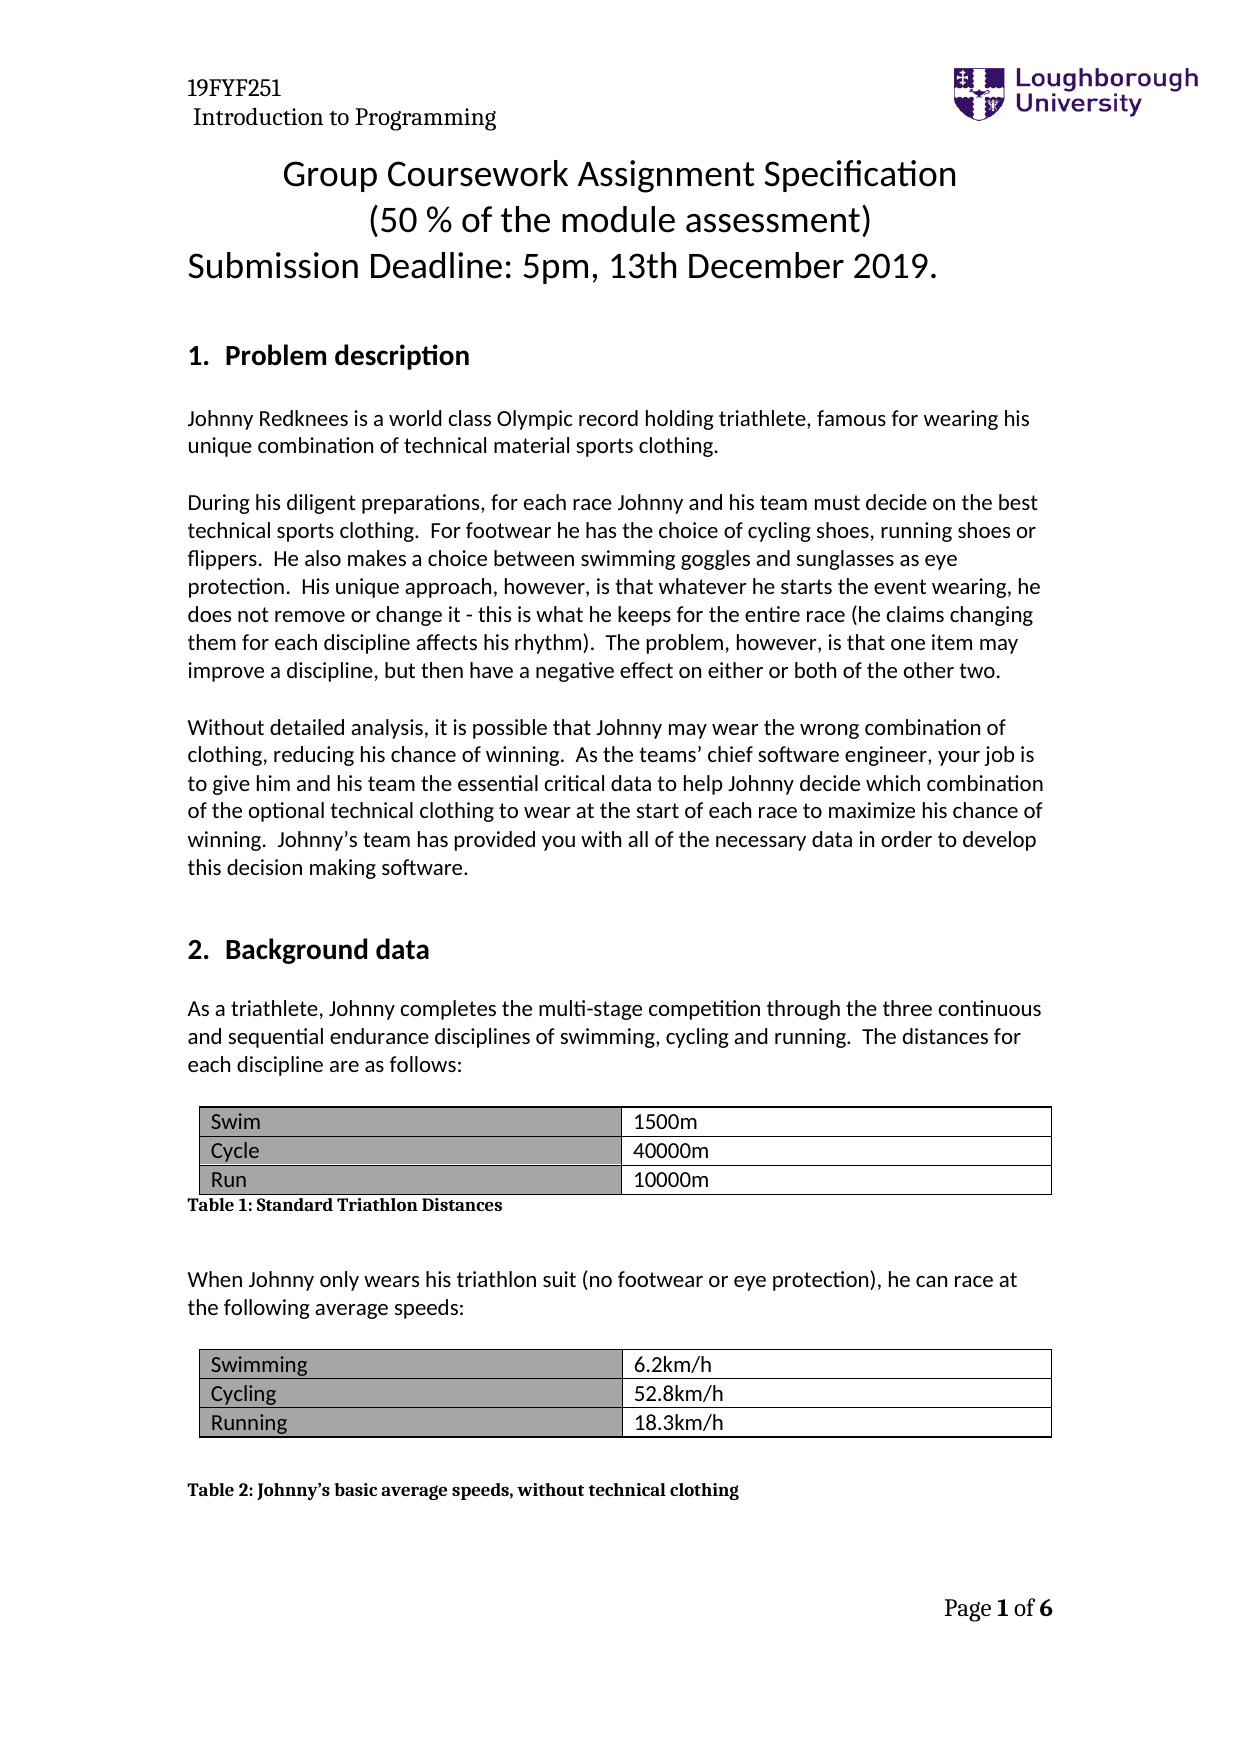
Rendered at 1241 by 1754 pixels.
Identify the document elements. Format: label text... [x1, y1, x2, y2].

text (50 % of the module assessment) [187, 196, 1053, 242]
text Table 2: Johnny’s basic average speeds, without technical clothing [187, 1480, 1053, 1501]
picture [930, 62, 1221, 149]
text Group Coursework Assignment Specification [187, 150, 1053, 196]
subtitle Background data [187, 931, 1053, 966]
text During his diligent preparations, for each race Johnny and his team must decide on the best technical sports clothing. For footwear he has the choice of cycling shoes, running shoes or flippers. He also makes a choice between swimming goggles and sunglasses as eye protection. His unique approach, however, is that whatever he starts the event wearing, he does not remove or change it - this is what he keeps for the entire race (he claims changing them for each discipline affects his rhythm). The problem, however, is that one item may improve a discipline, but then have a negative effect on either or both of the other two. [187, 488, 1053, 684]
text Without detailed analysis, it is possible that Johnny may wear the wrong combination of clothing, reducing his chance of winning. As the teams’ chief software engineer, your job is to give him and his team the essential critical data to help Johnny decide which combination of the optional technical clothing to wear at the start of each race to maximize his chance of winning. Johnny’s team has provided you with all of the necessary data in order to develop this decision making software. [187, 713, 1053, 881]
table_cell 40000m [622, 1137, 1051, 1164]
table_cell Running [200, 1408, 622, 1436]
text Table 1: Standard Triathlon Distances [187, 1195, 1053, 1216]
table_header Swimming [200, 1350, 622, 1378]
table_cell Cycle [200, 1137, 621, 1164]
table_header Swim [200, 1108, 621, 1136]
text When Johnny only wears his triathlon suit (no footwear or eye protection), he can race at the following average speeds: [187, 1265, 1053, 1321]
text Submission Deadline: 5pm, 13th December 2019. [187, 242, 1053, 287]
table_cell 18.3km/h [623, 1408, 1051, 1436]
table_cell Cycling [200, 1379, 622, 1407]
text As a triathlete, Johnny completes the multi-stage competition through the three continuous and sequential endurance disciplines of swimming, cycling and running. The distances for each discipline are as follows: [187, 994, 1053, 1078]
table_header 1500m [622, 1108, 1051, 1136]
table_cell 10000m [622, 1166, 1051, 1194]
table_cell 52.8km/h [623, 1379, 1051, 1407]
text Johnny Redknees is a world class Olympic record holding triathlete, famous for wearing his unique combination of technical material sports clothing. [187, 404, 1053, 460]
table_cell Run [200, 1166, 621, 1194]
table_header 6.2km/h [623, 1350, 1051, 1378]
subtitle Problem description [187, 337, 1053, 373]
